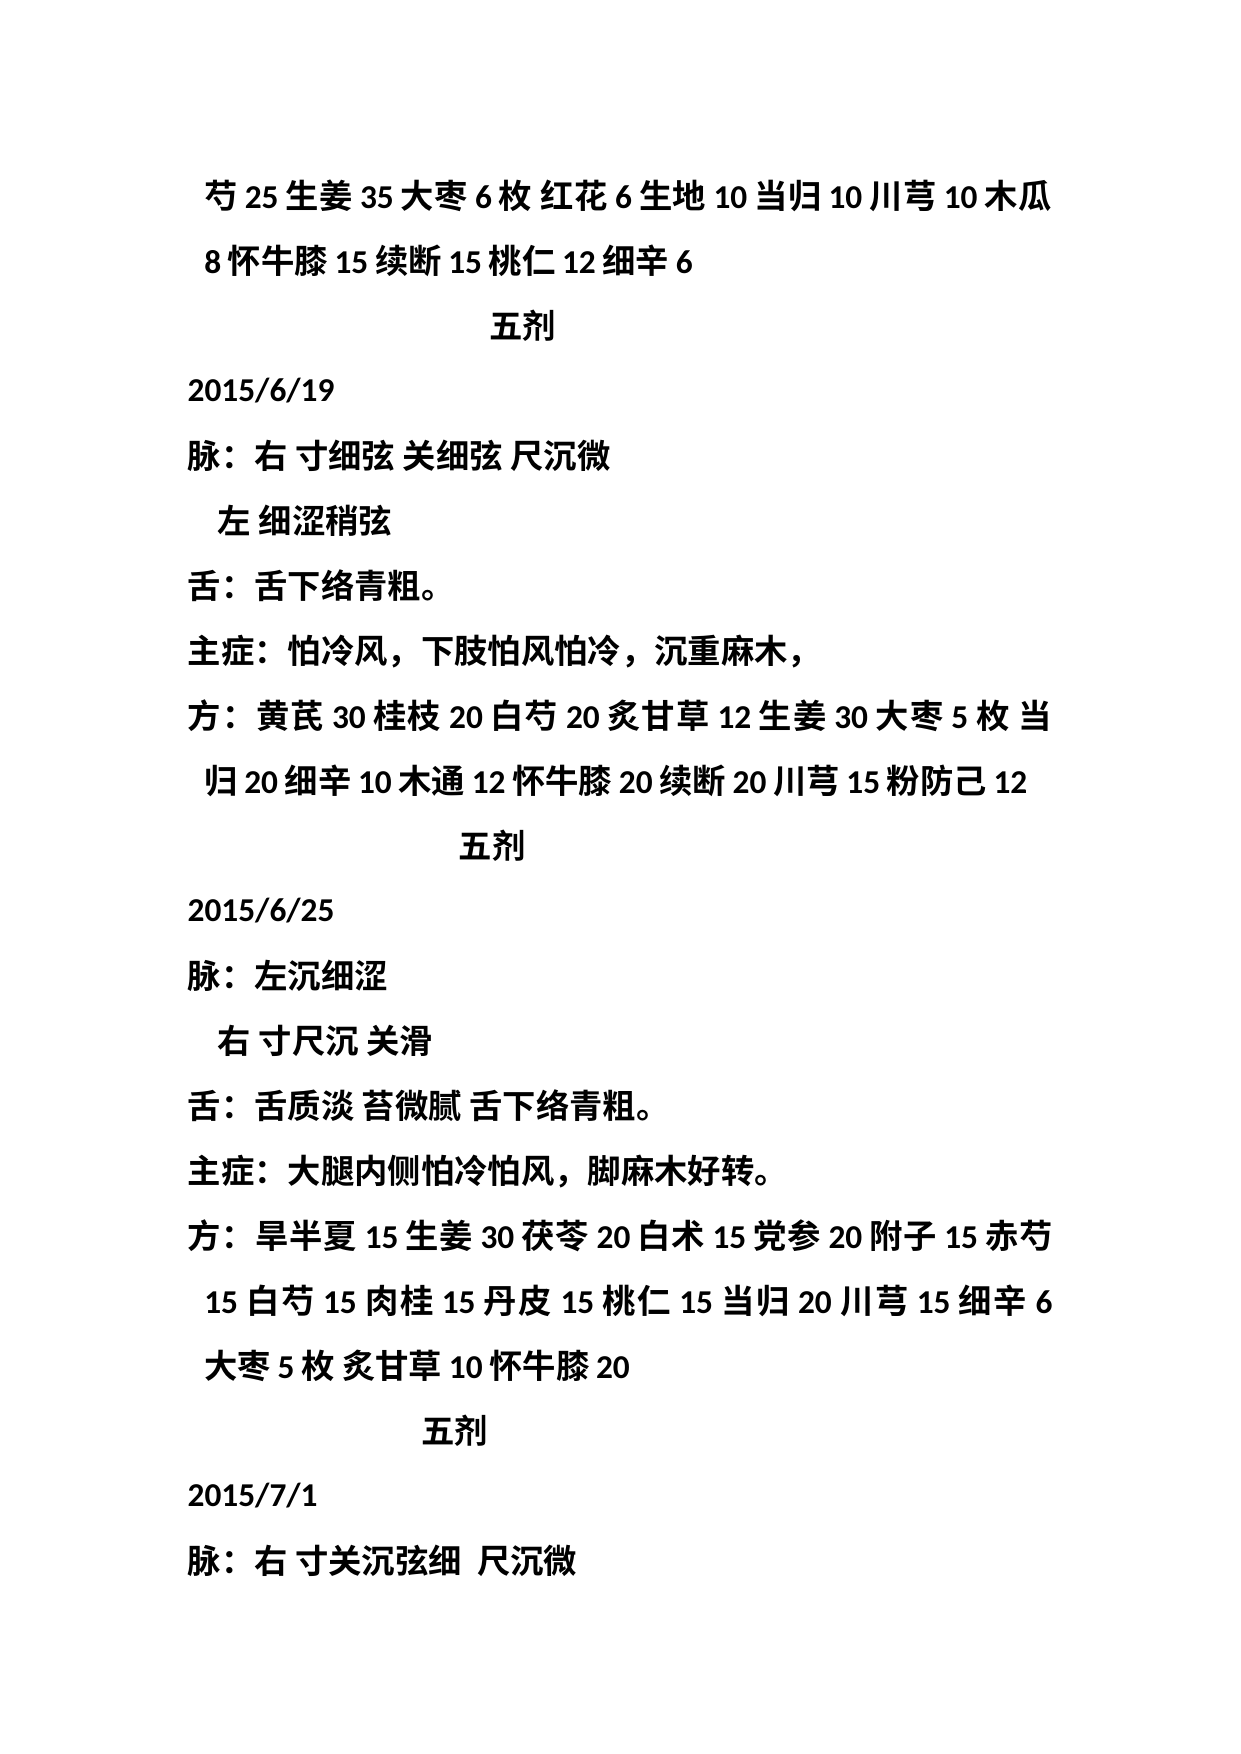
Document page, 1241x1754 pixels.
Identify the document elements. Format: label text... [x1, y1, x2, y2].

text 舌：舌质淡 苔微腻 舌下络青粗。 [187, 1072, 1053, 1137]
text 方：黄芪30桂枝20白芍20炙甘草12生姜30大枣5枚 当归20细辛10木通12怀牛膝20续断20川芎15粉防己12 [187, 682, 1053, 812]
text 五剂 [187, 1397, 1053, 1462]
text 脉：右 寸细弦 关细弦 尺沉微 [187, 422, 1053, 487]
text 2015/6/25 [187, 877, 1053, 942]
text 五剂 [187, 292, 1053, 357]
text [187, 162, 1053, 292]
text 右 寸尺沉 关滑 [187, 1007, 1053, 1072]
text 主症：怕冷风，下肢怕风怕冷，沉重麻木， [187, 617, 1053, 682]
text 舌：舌下络青粗。 [187, 552, 1053, 617]
text 2015/6/19 [187, 357, 1053, 422]
text 主症：大腿内侧怕冷怕风，脚麻木好转。 [187, 1137, 1053, 1202]
text 方：旱半夏15生姜30茯苓20白术15党参20附子15赤芍15白芍15肉桂15丹皮15桃仁15当归20川芎15细辛6大枣5枚 炙甘草10怀牛膝20 [187, 1202, 1053, 1397]
text 脉：右 寸关沉弦细 尺沉微 [187, 1527, 1053, 1592]
text 脉：左沉细涩 [187, 942, 1053, 1007]
text 五剂 [187, 812, 1053, 877]
text 左 细涩稍弦 [187, 487, 1053, 552]
text 2015/7/1 [187, 1462, 1053, 1527]
